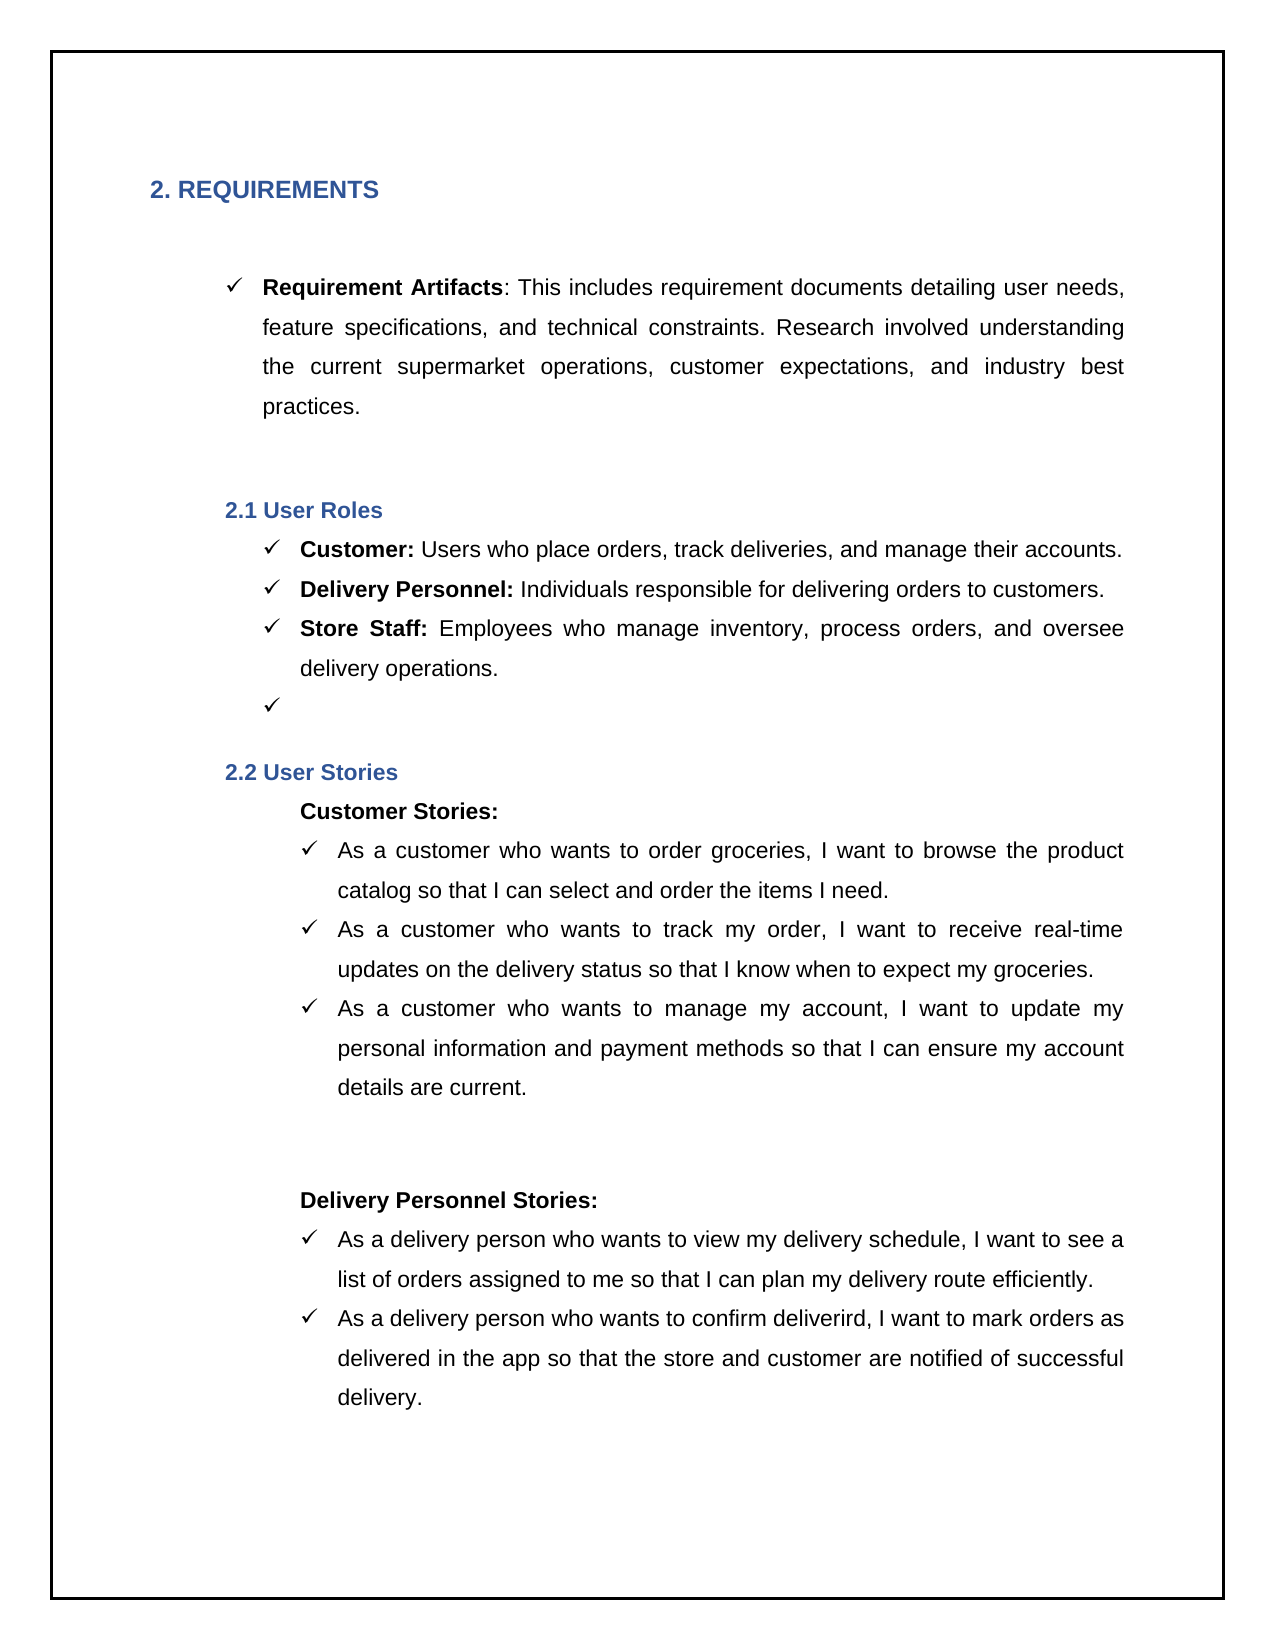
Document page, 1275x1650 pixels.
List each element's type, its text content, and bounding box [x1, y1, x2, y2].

subtitle 2.2 User Stories [150, 758, 1125, 785]
list Delivery Personnel Stories: [300, 1187, 1125, 1213]
list As a customer who wants to manage my account, I want to update my personal information and payment methods so that I can ensure my account details are current. [300, 995, 1125, 1101]
list As a delivery person who wants to view my delivery schedule, I want to see a list of orders assigned to me so that I can plan my delivery route efficiently. [300, 1226, 1125, 1292]
list Delivery Personnel: Individuals responsible for delivering orders to customers. [262, 576, 1125, 602]
list Store Staff: Employees who manage inventory, process orders, and oversee delivery operations. [262, 615, 1125, 681]
list Requirement Artifacts: This includes requirement documents detailing user needs, feature specifications, and technical constraints. Research involved understanding the current supermarket operations, customer expectations, and industry best practices. [225, 274, 1125, 419]
list As a customer who wants to track my order, I want to receive real-time updates on the delivery status so that I know when to expect my groceries. [300, 916, 1125, 982]
list As a delivery person who wants to confirm deliverird, I want to mark orders as delivered in the app so that the store and customer are notified of successful delivery. [300, 1305, 1125, 1410]
list Customer Stories: [300, 798, 1125, 824]
list Customer: Users who place orders, track deliveries, and manage their accounts. [262, 536, 1125, 562]
list As a customer who wants to order groceries, I want to browse the product catalog so that I can select and order the items I need. [300, 837, 1125, 903]
subtitle 2.1 User Roles [150, 497, 1125, 523]
subtitle 2. REQUIREMENTS [150, 175, 1125, 204]
